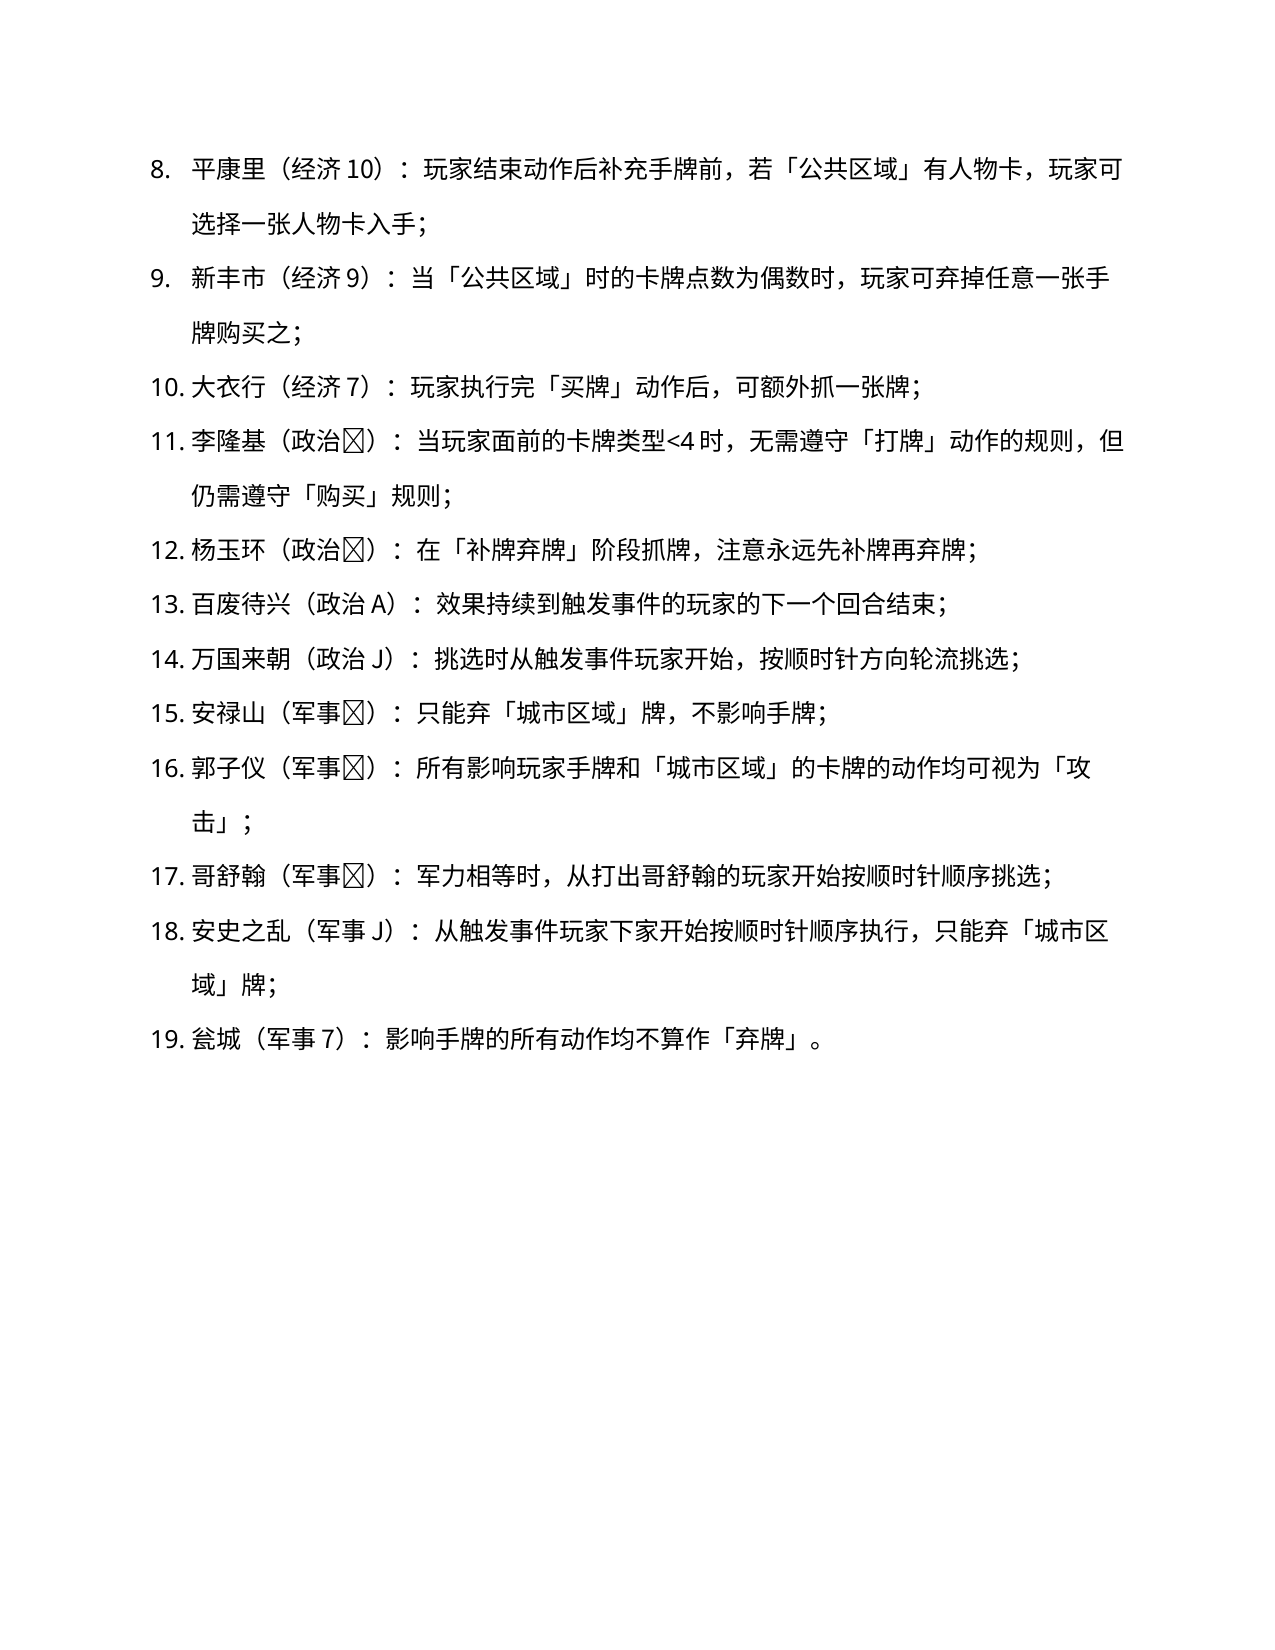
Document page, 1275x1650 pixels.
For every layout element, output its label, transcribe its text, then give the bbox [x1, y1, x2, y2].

list 安禄山（军事🌟）：只能弃「城市区域」牌，不影响手牌； [150, 694, 1125, 730]
list 瓮城（军事7）：影响手牌的所有动作均不算作「弃牌」。 [150, 1020, 1125, 1056]
list 大衣行（经济7）：玩家执行完「买牌」动作后，可额外抓一张牌； [150, 367, 1125, 404]
list 杨玉环（政治🌟）：在「补牌弃牌」阶段抓牌，注意永远先补牌再弃牌； [150, 531, 1125, 567]
list 百废待兴（政治A）：效果持续到触发事件的玩家的下一个回合结束； [150, 585, 1125, 621]
list 郭子仪（军事🌟）：所有影响玩家手牌和「城市区域」的卡牌的动作均可视为「攻击」； [150, 748, 1125, 839]
list 万国来朝（政治J）：挑选时从触发事件玩家开始，按顺时针方向轮流挑选； [150, 639, 1125, 676]
list 李隆基（政治🌟）：当玩家面前的卡牌类型<4时，无需遵守「打牌」动作的规则，但仍需遵守「购买」规则； [150, 422, 1125, 512]
list 新丰市（经济9）：当「公共区域」时的卡牌点数为偶数时，玩家可弃掉任意一张手牌购买之； [150, 259, 1125, 349]
list 哥舒翰（军事🌟）：军力相等时，从打出哥舒翰的玩家开始按顺时针顺序挑选； [150, 857, 1125, 893]
list 平康里（经济10）：玩家结束动作后补充手牌前，若「公共区域」有人物卡，玩家可选择一张人物卡入手； [150, 150, 1125, 241]
list 安史之乱（军事J）：从触发事件玩家下家开始按顺时针顺序执行，只能弃「城市区域」牌； [150, 911, 1125, 1002]
